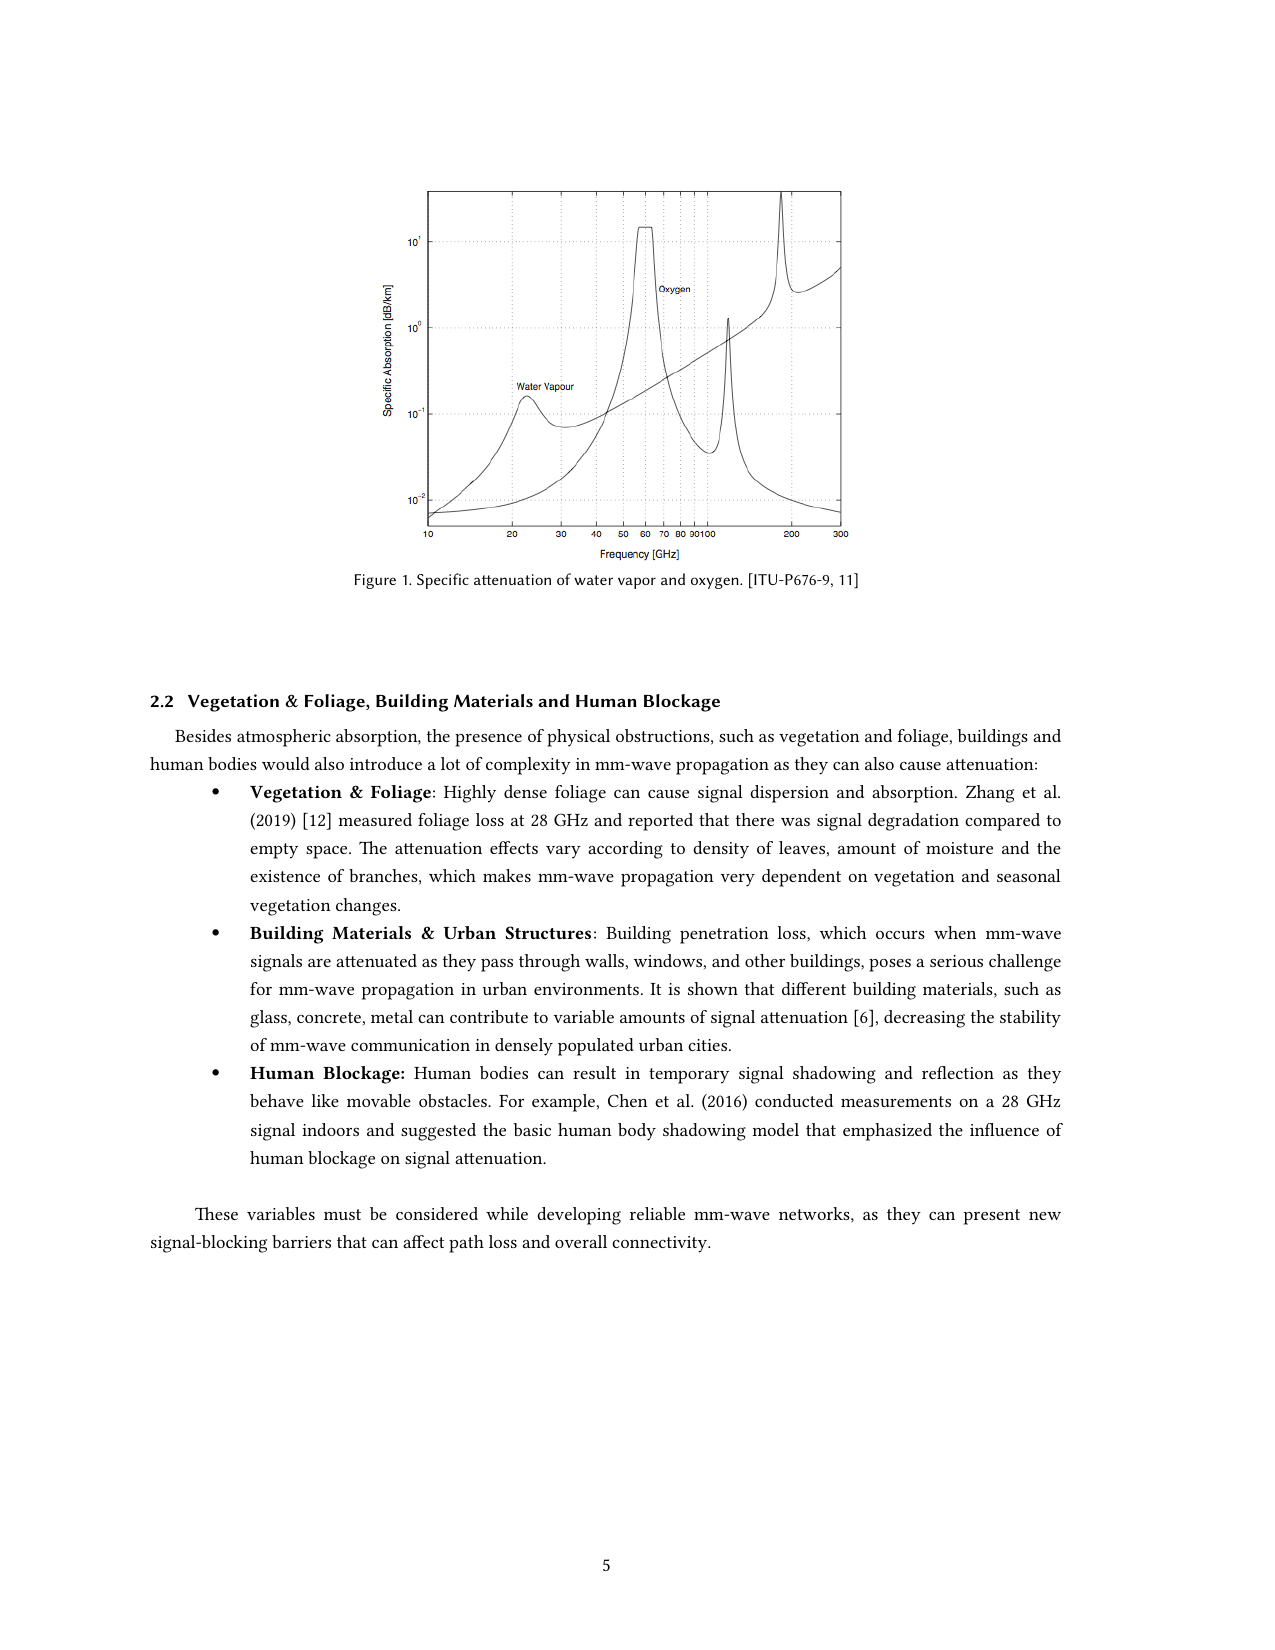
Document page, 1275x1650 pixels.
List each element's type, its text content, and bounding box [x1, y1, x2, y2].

text Figure 1. Specific attenuation of water vapor and oxygen. [ITU-P676-9, 11] [150, 568, 1062, 589]
text These variables must be considered while developing reliable mm-wave networks, as they can present new signal-blocking barriers that can affect path loss and overall connectivity. [150, 1197, 1062, 1253]
list Human Blockage: Human bodies can result in temporary signal shadowing and reflection as they behave like movable obstacles. For example, Chen et al. (2016) conducted measurements on a 28 GHz signal indoors and suggested the basic human body shadowing model that emphasized the influence of human blockage on signal attenuation. [212, 1056, 1062, 1169]
picture [376, 183, 862, 562]
list Building Materials & Urban Structures: Building penetration loss, which occurs when mm-wave signals are attenuated as they pass through walls, windows, and other buildings, poses a serious challenge for mm-wave propagation in urban environments. It is shown that different building materials, such as glass, concrete, metal can contribute to variable amounts of signal attenuation [6], decreasing the stability of mm-wave communication in densely populated urban cities. [212, 916, 1062, 1056]
text Vegetation & Foliage, Building Materials and Human Blockage [150, 689, 1062, 712]
list Vegetation & Foliage: Highly dense foliage can cause signal dispersion and absorption. Zhang et al. (2019) [12] measured foliage loss at 28 GHz and reported that there was signal degradation compared to empty space. The attenuation effects vary according to density of leaves, amount of moisture and the existence of branches, which makes mm-wave propagation very dependent on vegetation and seasonal vegetation changes. [212, 775, 1062, 916]
text Besides atmospheric absorption, the presence of physical obstructions, such as vegetation and foliage, buildings and human bodies would also introduce a lot of complexity in mm-wave propagation as they can also cause attenuation: [150, 719, 1062, 775]
